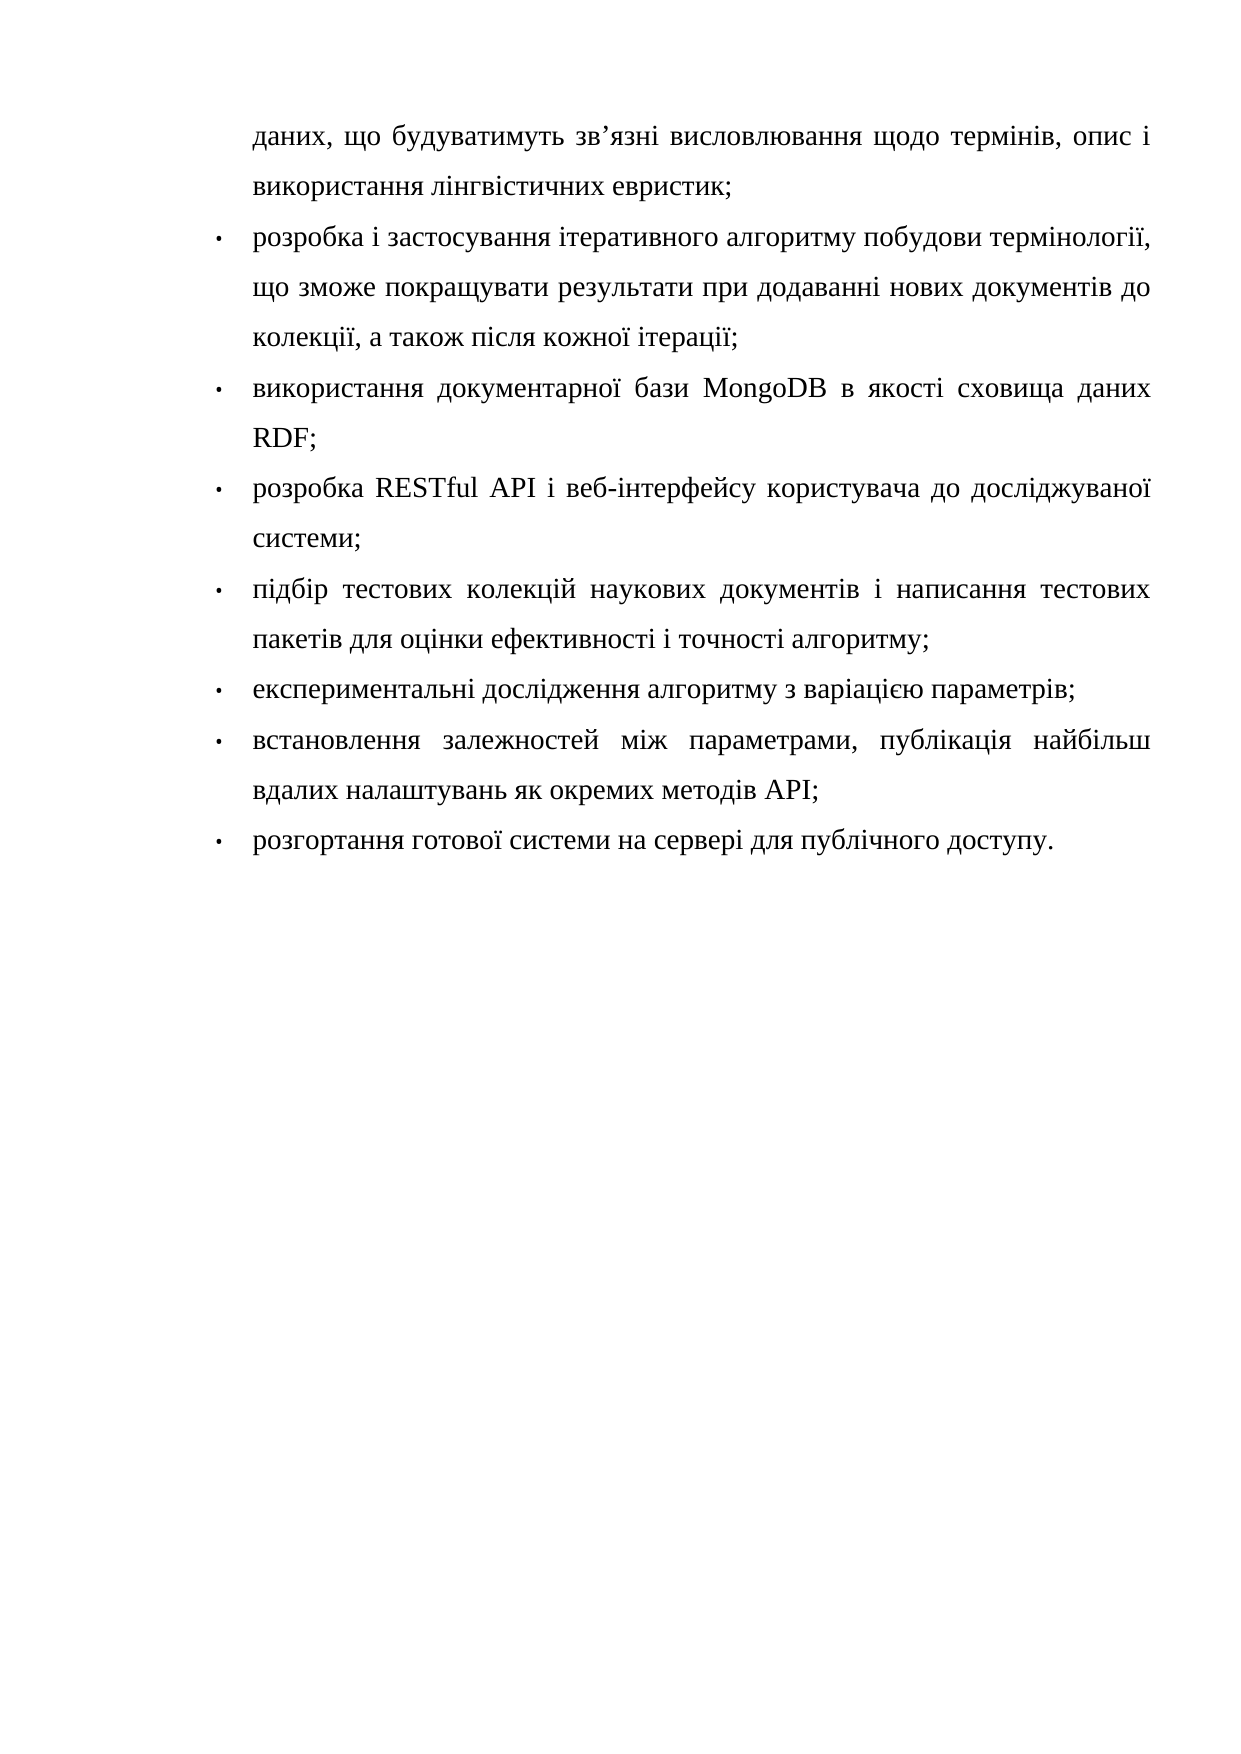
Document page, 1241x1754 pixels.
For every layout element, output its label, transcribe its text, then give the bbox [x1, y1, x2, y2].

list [215, 118, 1152, 202]
list підбір тестових колекцій наукових документів і написання тестових пакетів для оцінки ефективності і точності алгоритму; [215, 571, 1152, 655]
list використання документарної бази MongoDB в якості сховища даних RDF; [215, 370, 1152, 453]
list експериментальні дослідження алгоритму з варіацією параметрів; [215, 672, 1152, 705]
list встановлення залежностей між параметрами, публікація найбільш вдалих налаштувань як окремих методів API; [215, 722, 1152, 806]
list розгортання готової системи на сервері для публічного доступу. [215, 822, 1152, 856]
list розробка і застосування ітеративного алгоритму побудови термінології, що зможе покращувати результати при додаванні нових документів до колекції, а також після кожної ітерації; [215, 219, 1152, 353]
list розробка RESTful API і веб-інтерфейсу користувача до досліджуваної системи; [215, 470, 1152, 554]
